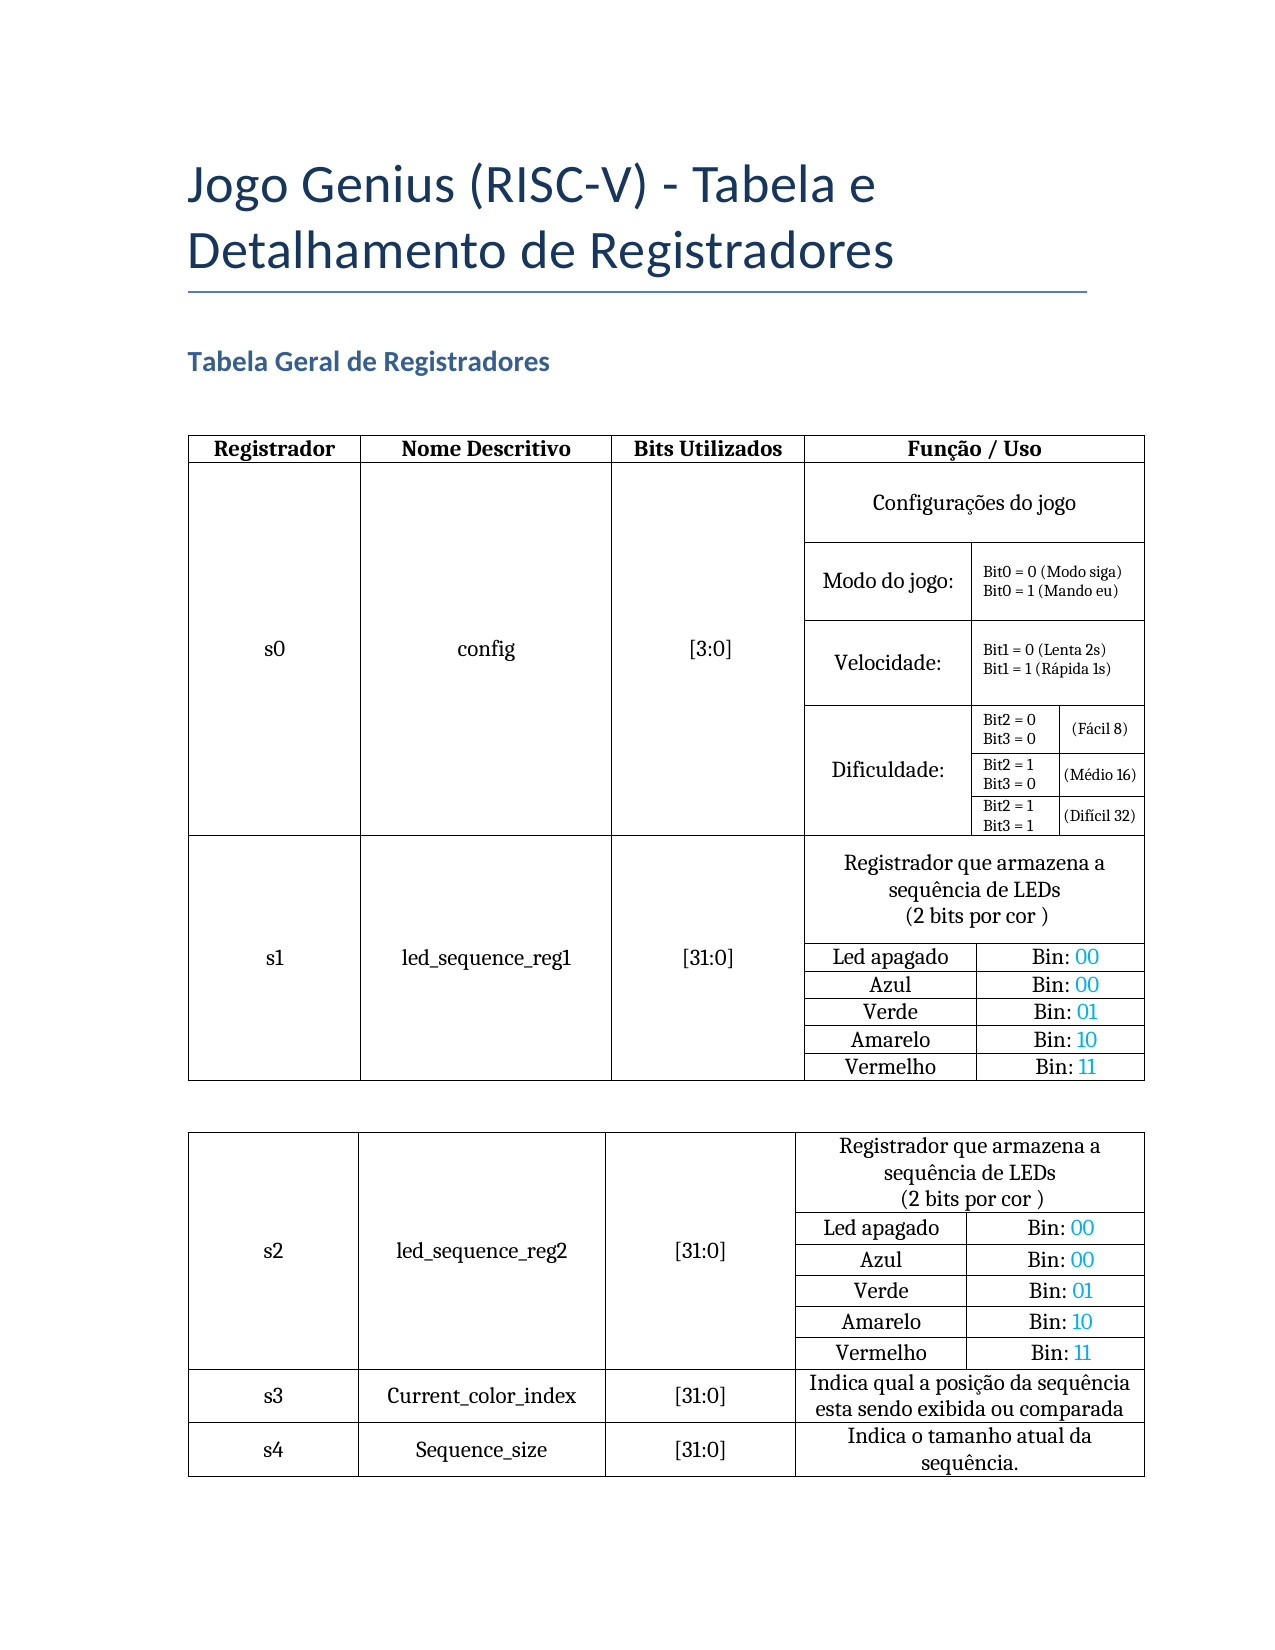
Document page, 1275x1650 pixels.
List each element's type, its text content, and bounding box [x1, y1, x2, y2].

table_cell Azul [805, 972, 976, 998]
table_header Função / Uso [805, 436, 1144, 462]
table_cell Led apagado [796, 1213, 966, 1243]
table_cell s3 [189, 1370, 358, 1422]
table_cell [31:0] [606, 1370, 795, 1422]
table_cell Registrador que armazena a sequência de LEDs (2 bits por cor ) [805, 836, 1144, 943]
table_cell [31:0] [612, 836, 804, 1080]
table_header Registrador que armazena a sequência de LEDs (2 bits por cor ) [796, 1133, 1144, 1212]
table_cell [31:0] [606, 1423, 795, 1476]
table_cell Vermelho [805, 1054, 976, 1080]
table_header led_sequence_reg2 [359, 1133, 605, 1368]
table_cell Led apagado [805, 944, 976, 971]
table_cell Vermelho [796, 1338, 966, 1368]
table_cell Verde [796, 1276, 966, 1306]
table_cell Bin: 10 [967, 1307, 1144, 1337]
table_cell Bin: 11 [977, 1054, 1144, 1080]
table_cell Amarelo [796, 1307, 966, 1337]
table_cell Bit2 = 1 Bit3 = 0 [972, 754, 1059, 796]
table_cell Bit1 = 0 (Lenta 2s) Bit1 = 1 (Rápida 1s) [972, 621, 1144, 705]
table_cell Indica o tamanho atual da sequência. [796, 1423, 1144, 1476]
table_cell Bin: 00 [967, 1245, 1144, 1275]
table_cell Current_color_index [359, 1370, 605, 1422]
table_header Registrador [189, 436, 360, 462]
table_cell (Médio 16) [1060, 754, 1144, 796]
table_cell (Difícil 32) [1060, 797, 1144, 835]
table_cell Bit2 = 0 Bit3 = 0 [972, 706, 1059, 753]
table_cell [3:0] [612, 463, 804, 835]
table_cell Bin: 01 [967, 1276, 1144, 1306]
table_header Bits Utilizados [612, 436, 804, 462]
table_header Nome Descritivo [361, 436, 611, 462]
table_cell Azul [796, 1245, 966, 1275]
table_cell Verde [805, 999, 976, 1025]
table_cell Modo do jogo: [805, 543, 971, 620]
table_cell Bit0 = 0 (Modo siga) Bit0 = 1 (Mando eu) [972, 543, 1144, 620]
table_cell Configurações do jogo [805, 463, 1144, 542]
table_cell (Fácil 8) [1060, 706, 1144, 753]
table_cell Bin: 00 [967, 1213, 1144, 1243]
table_cell Velocidade: [805, 621, 971, 705]
table_header s2 [189, 1133, 358, 1368]
table_cell Dificuldade: [805, 706, 971, 835]
table_cell Bin: 11 [967, 1338, 1144, 1368]
table_cell Bin: 00 [977, 944, 1144, 971]
table_cell led_sequence_reg1 [361, 836, 611, 1080]
table_cell s1 [189, 836, 360, 1080]
table_cell Bin: 10 [977, 1026, 1144, 1053]
subtitle Tabela Geral de Registradores [187, 343, 1087, 378]
table_cell Amarelo [805, 1026, 976, 1053]
table_cell Indica qual a posição da sequência esta sendo exibida ou comparada [796, 1370, 1144, 1422]
table_cell config [361, 463, 611, 835]
table_cell Bit2 = 1 Bit3 = 1 [972, 797, 1059, 835]
table_cell s4 [189, 1423, 358, 1476]
table_cell Sequence_size [359, 1423, 605, 1476]
table_cell Bin: 00 [977, 972, 1144, 998]
title Jogo Genius (RISC-V) - Tabela e Detalhamento de Registradores [187, 150, 1087, 293]
table_cell s0 [189, 463, 360, 835]
table_cell Bin: 01 [977, 999, 1144, 1025]
table_header [31:0] [606, 1133, 795, 1368]
